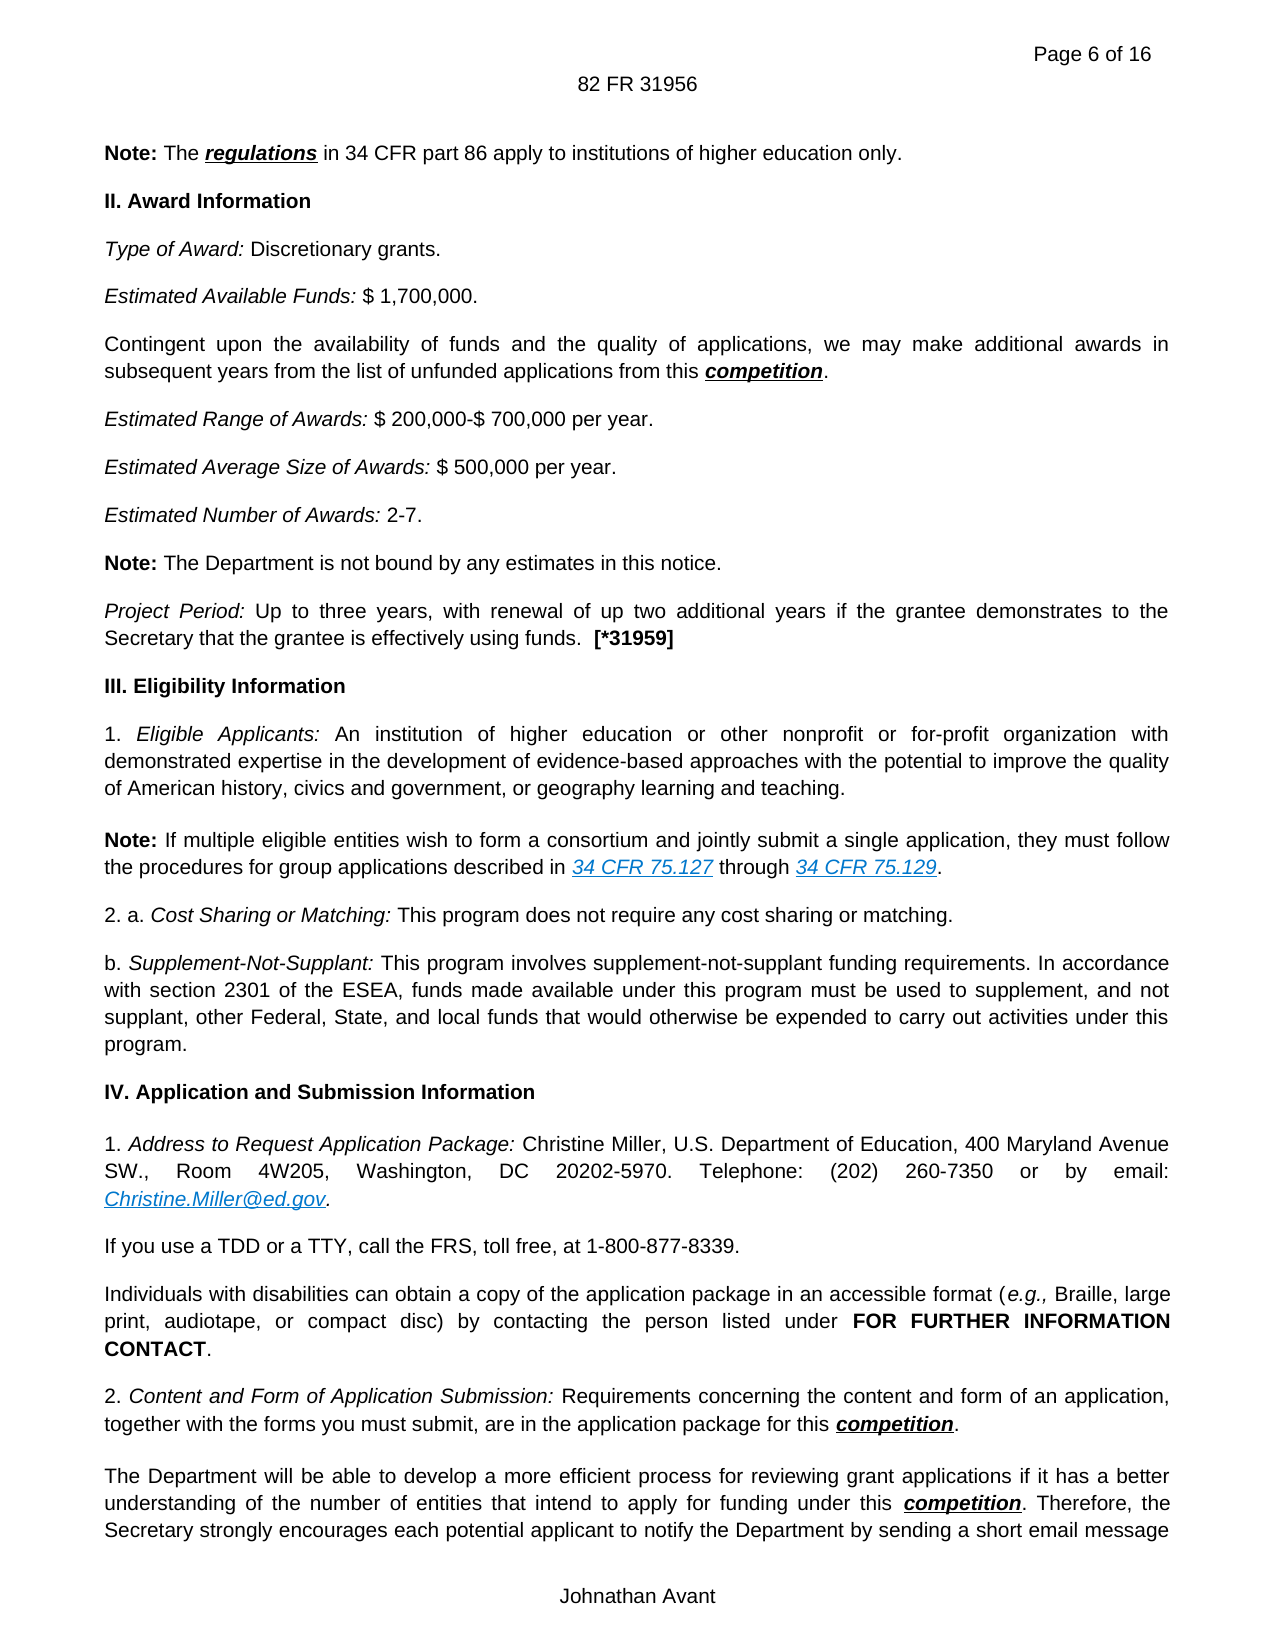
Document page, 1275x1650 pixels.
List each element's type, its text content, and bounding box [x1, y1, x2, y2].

text Estimated Range of Awards: $ 200,000-$ 700,000 per year. [104, 404, 1171, 431]
text 1. Address to Request Application Package: Christine Miller, U.S. Department of Education, 400 Maryland Avenue SW., Room 4W205, Washington, DC 20202-5970. Telephone: (202) 260-7350 or by email: Christine.Miller@ed.gov. [104, 1129, 1171, 1210]
text Project Period: Up to three years, with renewal of up two additional years if the grantee demonstrates to the Secretary that the grantee is effectively using funds. [*31959] [104, 596, 1171, 650]
text Estimated Average Size of Awards: $ 500,000 per year. [104, 452, 1171, 479]
text Note: If multiple eligible entities wish to form a consortium and jointly submit a single application, they must follow the procedures for group applications described in 34 CFR 75.127 through 34 CFR 75.129. [104, 825, 1171, 879]
text Estimated Available Funds: $ 1,700,000. [104, 281, 1171, 308]
text 2. Content and Form of Application Submission: Requirements concerning the content and form of an application, together with the forms you must submit, are in the application package for this competition. [104, 1381, 1171, 1435]
text IV. Application and Submission Information [104, 1077, 1171, 1104]
text Type of Award: Discretionary grants. [104, 233, 1171, 260]
text Note: The regulations in 34 CFR part 86 apply to institutions of higher education only. [104, 137, 1171, 164]
text II. Award Information [104, 185, 1171, 212]
text Individuals with disabilities can obtain a copy of the application package in an accessible format (e.g., Braille, large print, audiotape, or compact disc) by contacting the person listed under FOR FURTHER INFORMATION CONTACT. [104, 1279, 1171, 1360]
text Note: The Department is not bound by any estimates in this notice. [104, 548, 1171, 575]
text Contingent upon the availability of funds and the quality of applications, we may make additional awards in subsequent years from the list of unfunded applications from this competition. [104, 329, 1171, 383]
text 1. Eligible Applicants: An institution of higher education or other nonprofit or for-profit organization with demonstrated expertise in the development of evidence-based approaches with the potential to improve the quality of American history, civics and government, or geography learning and teaching. [104, 719, 1171, 800]
text 2. a. Cost Sharing or Matching: This program does not require any cost sharing or matching. [104, 900, 1171, 927]
text Estimated Number of Awards: 2-7. [104, 500, 1171, 527]
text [104, 1460, 1171, 1542]
text b. Supplement-Not-Supplant: This program involves supplement-not-supplant funding requirements. In accordance with section 2301 of the ESEA, funds made available under this program must be used to supplement, and not supplant, other Federal, State, and local funds that would otherwise be expended to carry out activities under this program. [104, 948, 1171, 1056]
text If you use a TDD or a TTY, call the FRS, toll free, at 1-800-877-8339. [104, 1231, 1171, 1258]
text III. Eligibility Information [104, 671, 1171, 698]
